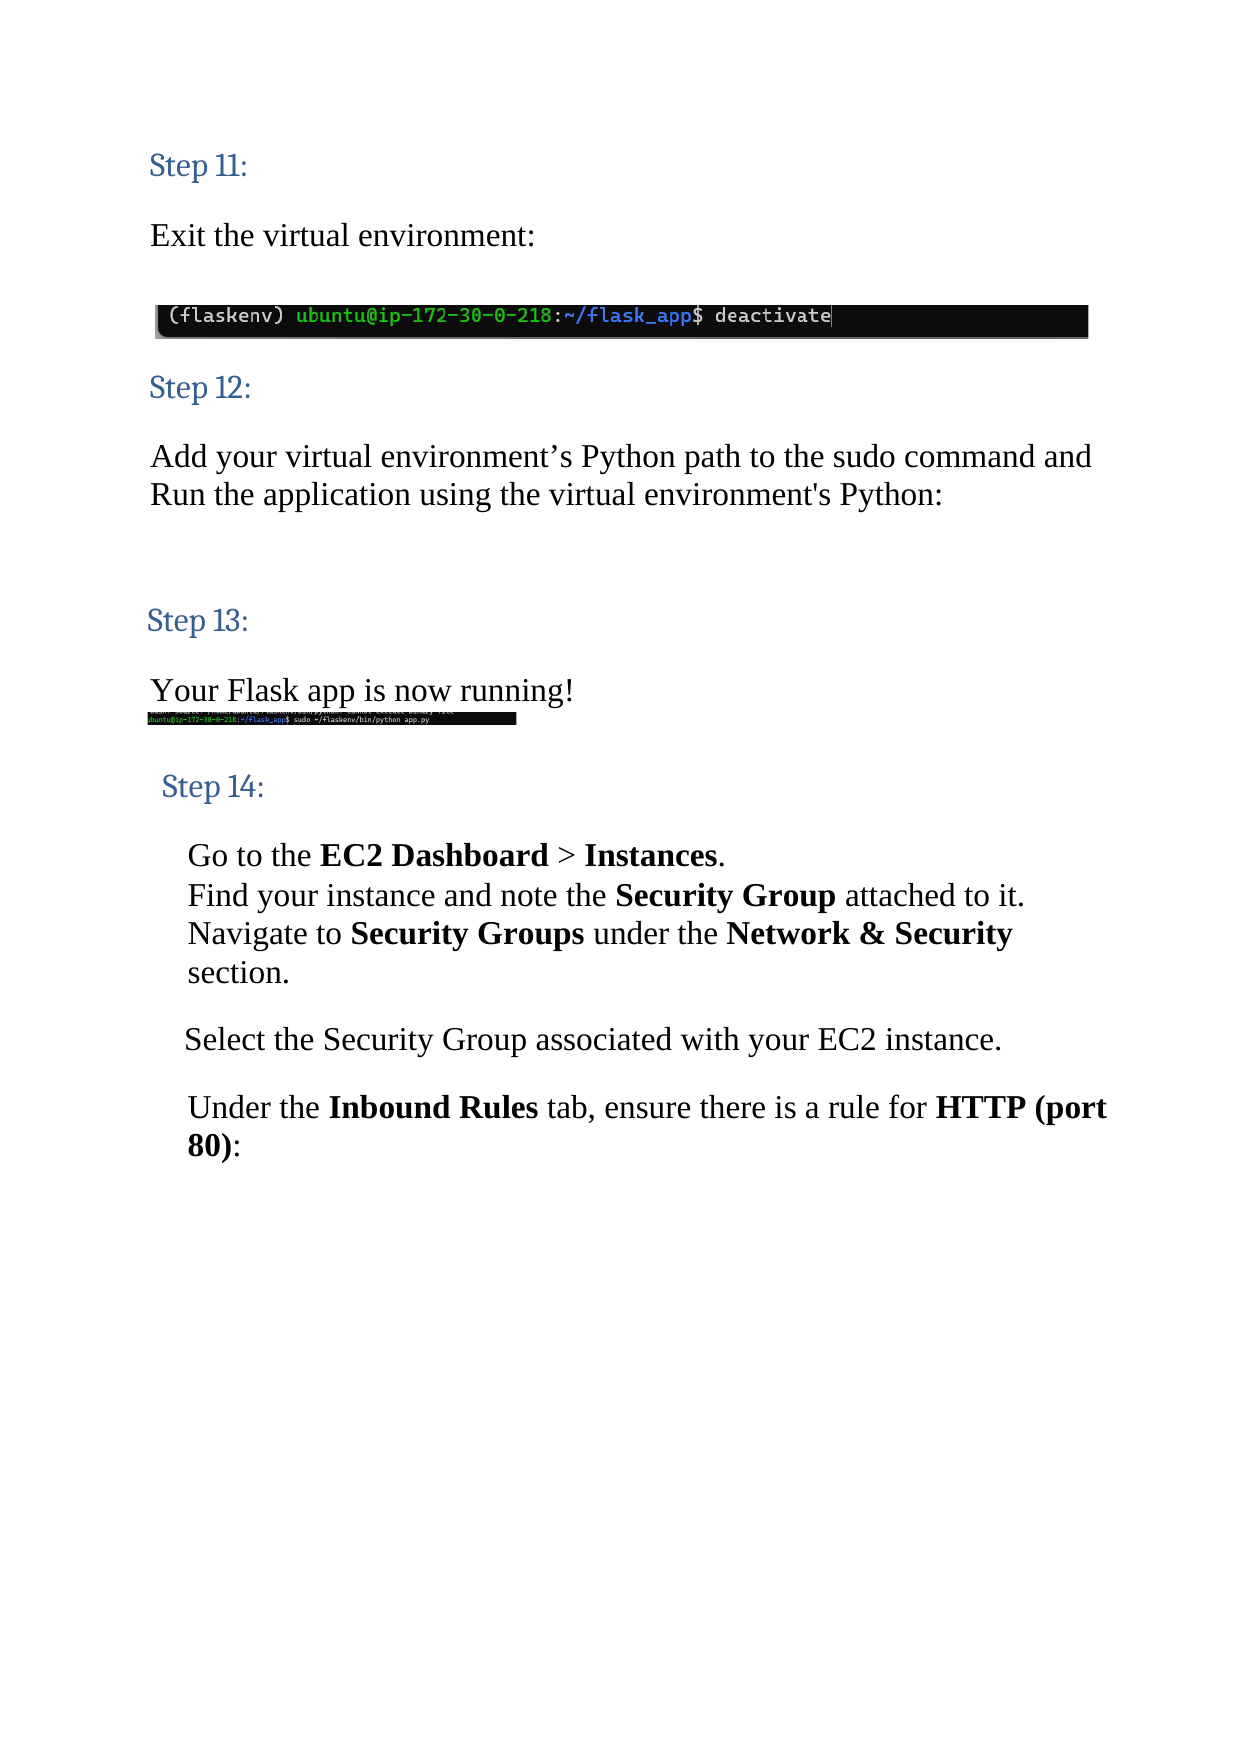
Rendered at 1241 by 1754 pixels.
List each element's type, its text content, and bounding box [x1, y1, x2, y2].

text Under the Inbound Rules tab, ensure there is a rule for HTTP (port 80): [187, 1087, 1107, 1164]
text Exit the virtual environment: [150, 215, 1107, 253]
picture [147, 712, 517, 725]
subtitle Step 13: [148, 602, 1107, 640]
text Select the Security Group associated with your EC2 instance. [184, 1019, 1107, 1058]
text Go to the EC2 Dashboard > Instances. [187, 836, 1107, 874]
text Add your virtual environment’s Python path to the sudo command and Run the application using the virtual environment's Python: [150, 437, 1107, 512]
picture [155, 305, 1089, 339]
text Find your instance and note the Security Group attached to it. Navigate to Security Groups under the Network & Security [187, 875, 1107, 951]
subtitle Step 11: [148, 147, 1107, 185]
subtitle Step 14: [162, 768, 1107, 806]
subtitle Step 12: [148, 333, 1107, 407]
text Your Flask app is now running! [150, 670, 1107, 708]
text section. [187, 952, 1107, 990]
